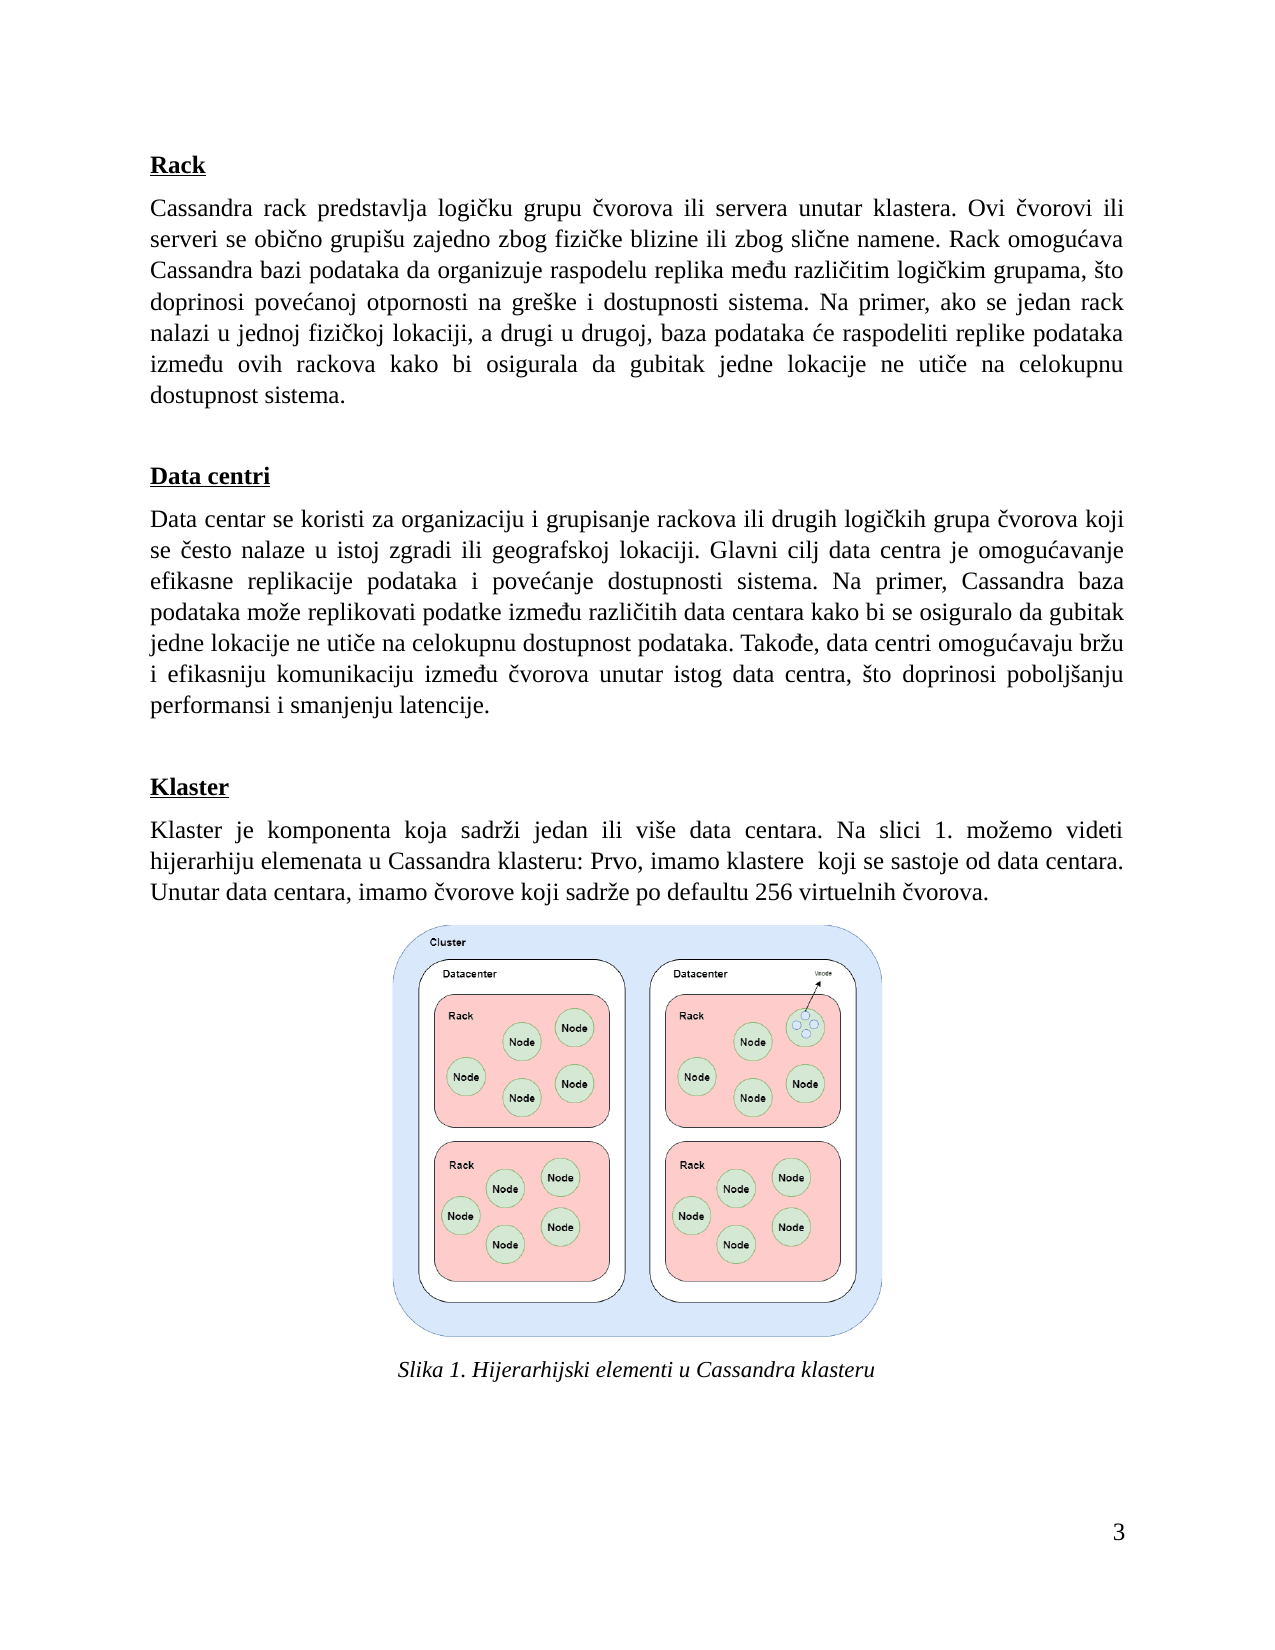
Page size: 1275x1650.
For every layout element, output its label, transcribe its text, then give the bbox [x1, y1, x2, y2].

picture [392, 925, 883, 1337]
subtitle Klaster [150, 772, 1125, 800]
text Klaster je komponenta koja sadrži jedan ili više data centara. Na slici 1. možemo videti hijerarhiju elemenata u Cassandra klasteru: Prvo, imamo klastere koji se sastoje od data centara. Unutar data centara, imamo čvorove koji sadrže po defaultu 256 virtuelnih čvorova. [150, 815, 1125, 906]
subtitle Rack [150, 150, 1125, 179]
text Slika 1. Hijerarhijski elementi u Cassandra klasteru [150, 1356, 1125, 1382]
subtitle Data centri [150, 461, 1125, 489]
text Data centar se koristi za organizaciju i grupisanje rackova ili drugih logičkih grupa čvorova koji se često nalaze u istoj zgradi ili geografskoj lokaciji. Glavni cilj data centra je omogućavanje efikasne replikacije podataka i povećanje dostupnosti sistema. Na primer, Cassandra baza podataka može replikovati podatke između različitih data centara kako bi se osiguralo da gubitak jedne lokacije ne utiče na celokupnu dostupnost podataka. Takođe, data centri omogućavaju bržu i efikasniju komunikaciju između čvorova unutar istog data centra, što doprinosi poboljšanju performansi i smanjenju latencije. [150, 504, 1125, 719]
text Cassandra rack predstavlja logičku grupu čvorova ili servera unutar klastera. Ovi čvorovi ili serveri se obično grupišu zajedno zbog fizičke blizine ili zbog slične namene. Rack omogućava Cassandra bazi podataka da organizuje raspodelu replika među različitim logičkim grupama, što doprinosi povećanoj otpornosti na greške i dostupnosti sistema. Na primer, ako se jedan rack nalazi u jednoj fizičkoj lokaciji, a drugi u drugoj, baza podataka će raspodeliti replike podataka između ovih rackova kako bi osigurala da gubitak jedne lokacije ne utiče na celokupnu dostupnost sistema. [150, 193, 1125, 408]
